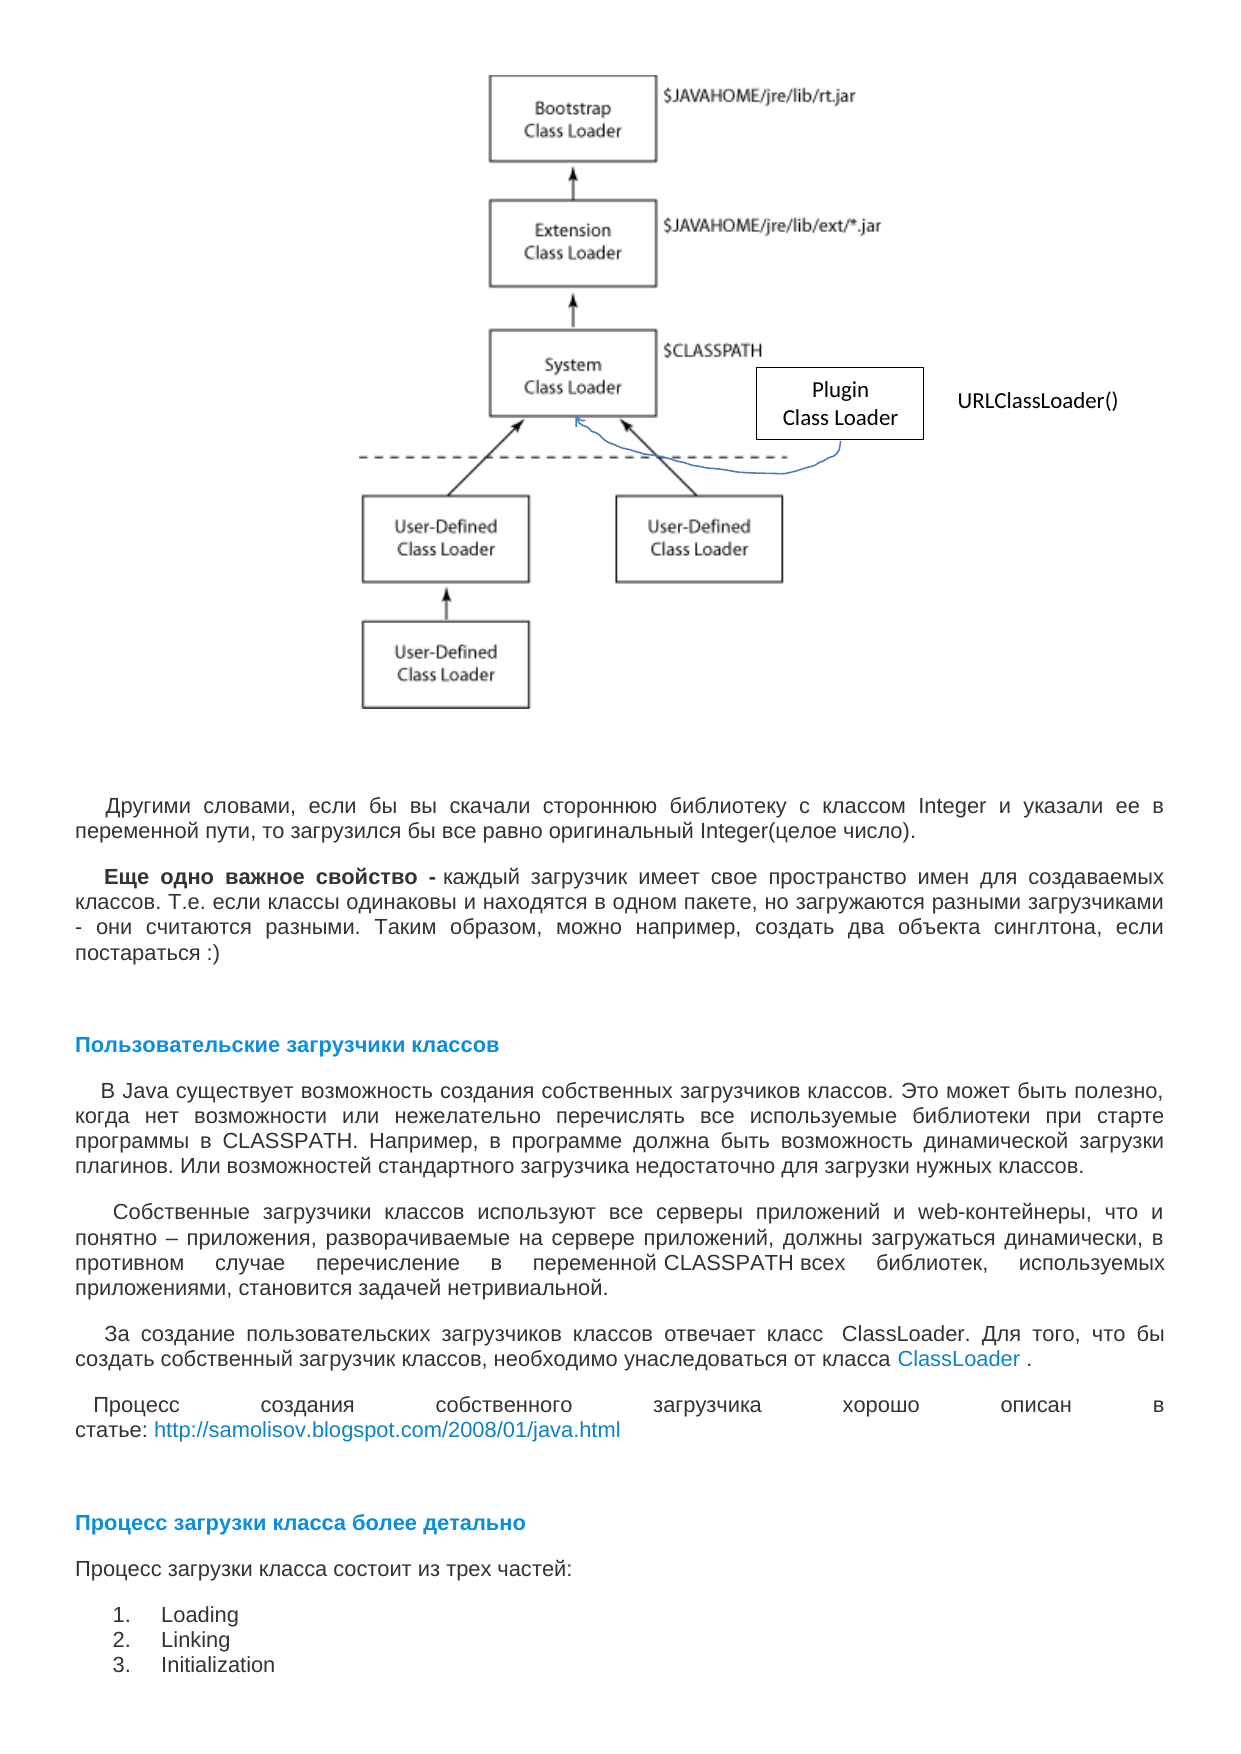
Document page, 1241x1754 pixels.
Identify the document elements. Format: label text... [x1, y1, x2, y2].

text Процесс загрузки класса более детально [75, 1509, 1165, 1534]
text Процесс создания собственного загрузчика хорошо описан в статье: http://samolisov.blogspot.com/2008/01/java.html [75, 1392, 1165, 1442]
text 1. Loading [112, 1601, 1165, 1627]
text Собственные загрузчики классов используют все серверы приложений и web-контейнеры, что и понятно – приложения, разворачиваемые на сервере приложений, должны загружаться динамически, в противном случае перечисление в переменной CLASSPATH всех библиотек, используемых приложениями, становится задачей нетривиальной. [75, 1199, 1165, 1300]
text В Java существует возможность создания собственных загрузчиков классов. Это может быть полезно, когда нет возможности или нежелательно перечислять все используемые библиотеки при старте программы в CLASSPATH. Например, в программе должна быть возможность динамической загрузки плагинов. Или возможностей стандартного загрузчика недостаточно для загрузки нужных классов. [75, 1077, 1165, 1178]
text 3. Initialization [112, 1652, 1165, 1677]
text Пользовательские загрузчики классов [75, 1031, 1165, 1057]
text 2. Linking [112, 1627, 1165, 1652]
picture [359, 75, 882, 709]
text Процесс загрузки класса состоит из трех частей: [75, 1555, 1165, 1581]
text Другими словами, если бы вы скачали стороннюю библиотеку с классом Integer и указали ее в переменной пути, то загрузился бы все равно оригинальный Integer(целое число). [75, 792, 1165, 843]
text За создание пользовательских загрузчиков классов отвечает класс ClassLoader. Для того, что бы создать собственный загрузчик классов, необходимо унаследоваться от класса ClassLoader . [75, 1321, 1165, 1371]
text Еще одно важное свойство - каждый загрузчик имеет свое пространство имен для создаваемых классов. Т.е. если классы одинаковы и находятся в одном пакете, но загружаются разными загрузчиками - они считаются разными. Таким образом, можно например, создать два объекта синглтона, если постараться :) [75, 864, 1165, 964]
